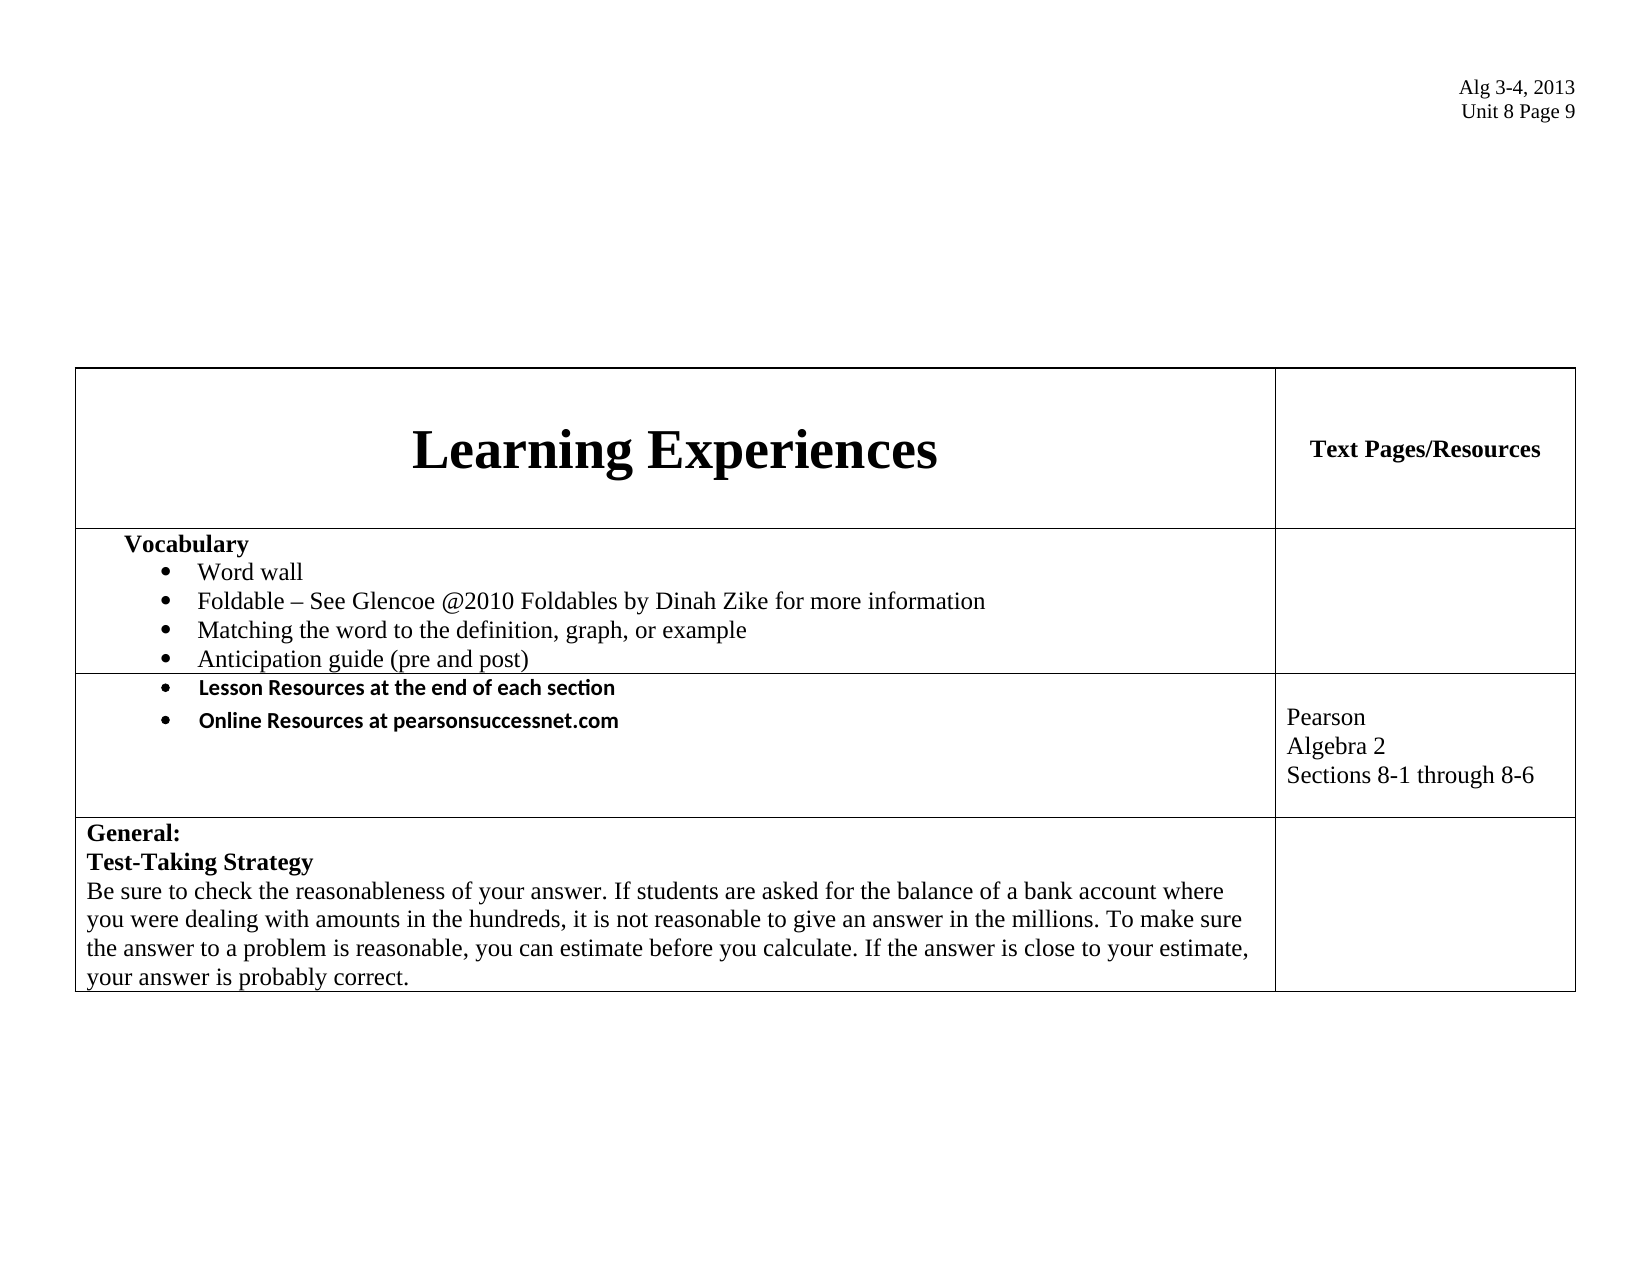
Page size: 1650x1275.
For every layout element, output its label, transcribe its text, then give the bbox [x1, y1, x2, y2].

table_cell Vocabulary Word wall Foldable – See Glencoe @2010 Foldables by Dinah Zike for more information Matching the word to the definition, graph, or example Anticipation guide (pre and post) [76, 529, 1275, 672]
table_cell [1276, 818, 1575, 991]
table_header Learning Experiences [76, 369, 1275, 528]
table_cell Pearson Algebra 2 Sections 8-1 through 8-6 [1276, 674, 1575, 817]
table_cell Lesson Resources at the end of each section Online Resources at pearsonsuccessnet.com [76, 674, 1275, 817]
table_cell General: Test-Taking Strategy Be sure to check the reasonableness of your answer. If students are asked for the balance of a bank account where you were dealing with amounts in the hundreds, it is not reasonable to give an answer in the millions. To make sure the answer to a problem is reasonable, you can estimate before you calculate. If the answer is close to your estimate, your answer is probably correct. [76, 818, 1275, 991]
table_cell [1276, 529, 1575, 672]
table_header Text Pages/Resources [1276, 369, 1575, 528]
